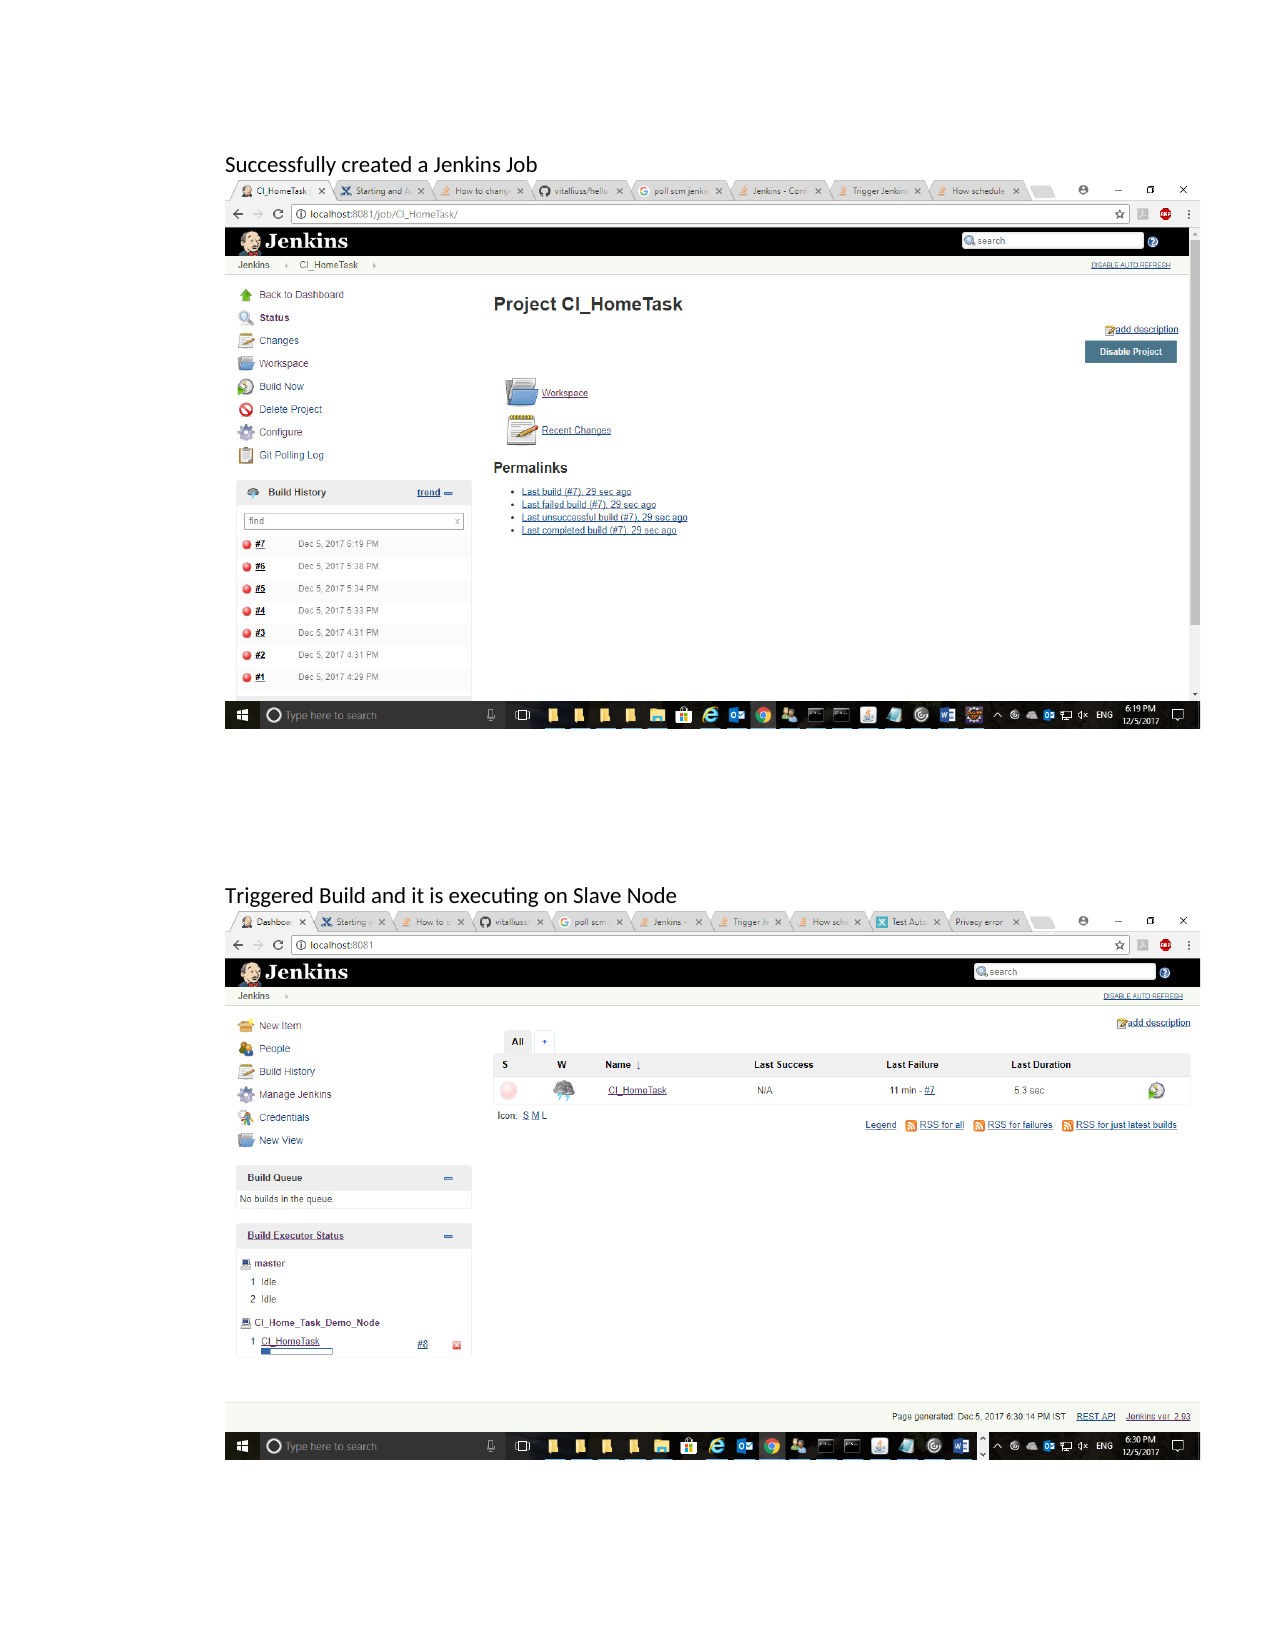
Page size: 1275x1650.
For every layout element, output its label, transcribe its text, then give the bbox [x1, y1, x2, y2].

picture [225, 180, 1200, 729]
picture [225, 911, 1200, 1460]
list Triggered Build and it is executing on Slave Node [225, 882, 1125, 909]
list Successfully created a Jenkins Job [225, 150, 1125, 178]
